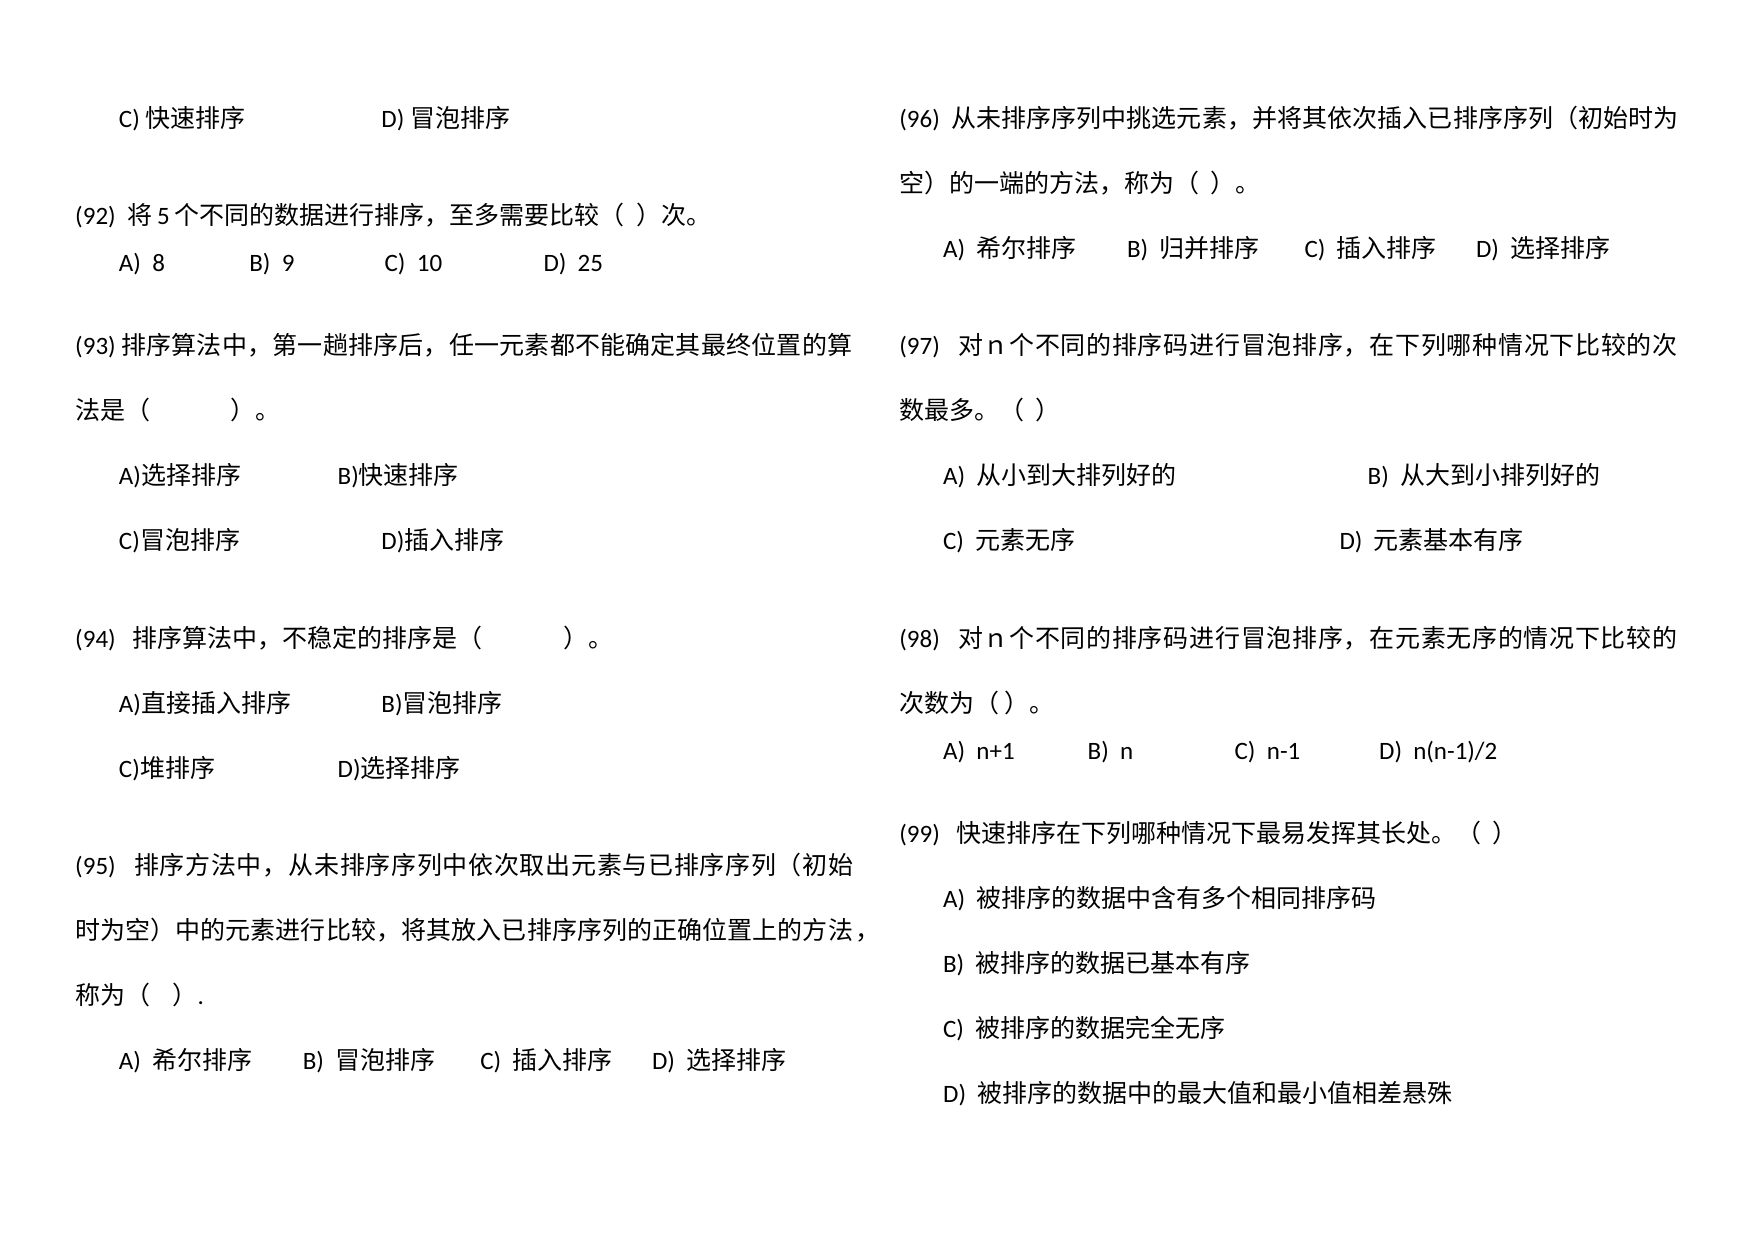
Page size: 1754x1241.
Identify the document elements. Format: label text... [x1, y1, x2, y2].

text (93) 排序算法中，第一趟排序后，任一元素都不能确定其最终位置的算法是（ ）。 [75, 311, 855, 441]
text C)冒泡排序 D)插入排序 [75, 506, 855, 571]
text C) 被排序的数据完全无序 [899, 994, 1679, 1059]
text (95) 排序方法中，从未排序序列中依次取出元素与已排序序列（初始时为空）中的元素进行比较，将其放入已排序序列的正确位置上的方法，称为（ ）. [75, 831, 855, 1026]
text C) 快速排序 D) 冒泡排序 [75, 84, 855, 149]
text (98) 对ｎ个不同的排序码进行冒泡排序，在元素无序的情况下比较的次数为（ ）。 [899, 604, 1679, 734]
text (92) 将5个不同的数据进行排序，至多需要比较（ ）次。 [75, 181, 855, 246]
text (99) 快速排序在下列哪种情况下最易发挥其长处。（ ） [899, 799, 1679, 864]
text C) 元素无序 D) 元素基本有序 [899, 506, 1679, 571]
text (96) 从未排序序列中挑选元素，并将其依次插入已排序序列（初始时为空）的一端的方法，称为（ ）。 [899, 84, 1679, 214]
text (97) 对ｎ个不同的排序码进行冒泡排序，在下列哪种情况下比较的次数最多。（ ） [899, 311, 1679, 441]
text D) 被排序的数据中的最大值和最小值相差悬殊 [899, 1059, 1679, 1124]
text A) 从小到大排列好的 B) 从大到小排列好的 [899, 441, 1679, 506]
text B) 被排序的数据已基本有序 [899, 929, 1679, 994]
text A) 被排序的数据中含有多个相同排序码 [899, 864, 1679, 929]
text (94) 排序算法中，不稳定的排序是（ ）。 [75, 604, 855, 669]
text A) 8 B) 9 C) 10 D) 25 [75, 246, 855, 279]
text A)选择排序 B)快速排序 [75, 441, 855, 506]
text A) n+1 B) n C) n-1 D) n(n-1)/2 [899, 734, 1679, 766]
text A) 希尔排序 B) 冒泡排序 C) 插入排序 D) 选择排序 [75, 1026, 855, 1091]
text C)堆排序 D)选择排序 [75, 734, 855, 799]
text A)直接插入排序 B)冒泡排序 [75, 669, 855, 734]
text A) 希尔排序 B) 归并排序 C) 插入排序 D) 选择排序 [899, 214, 1679, 279]
